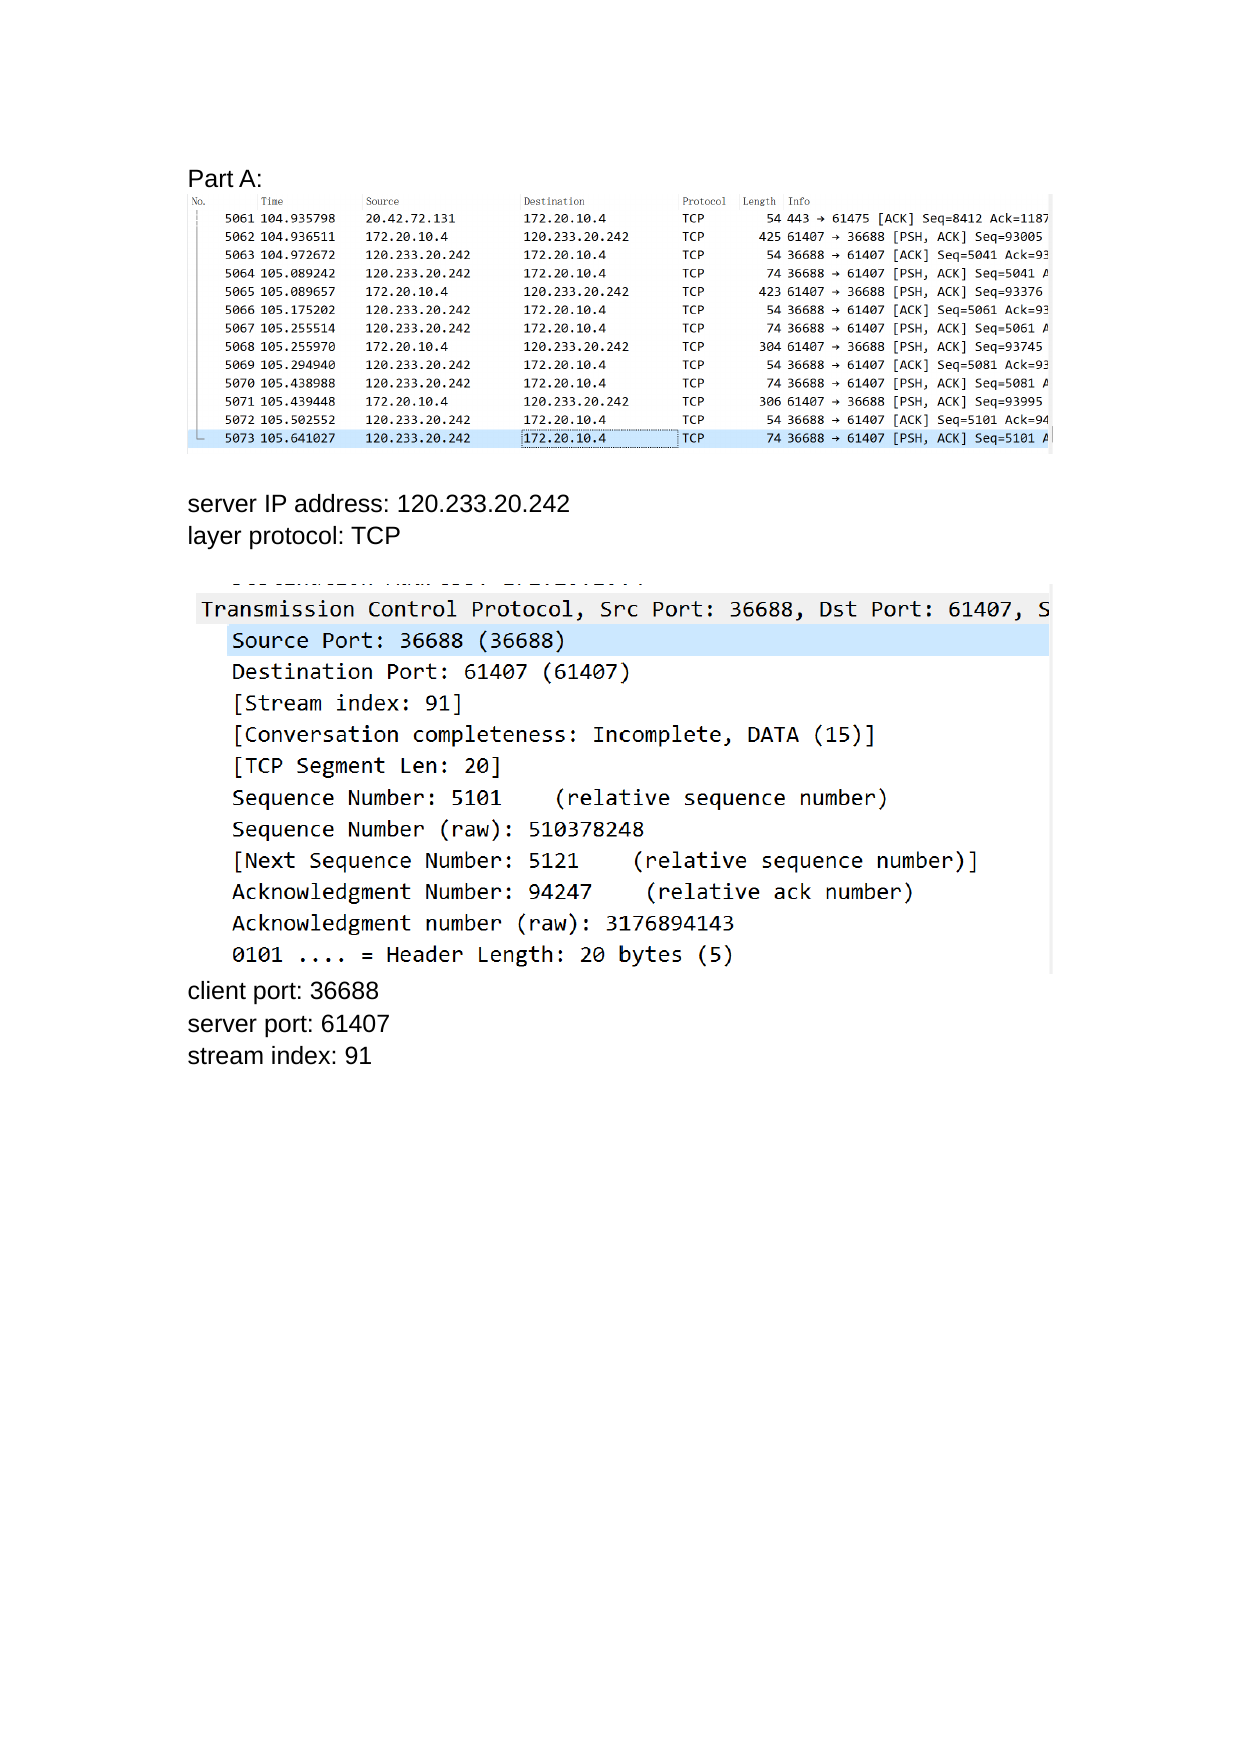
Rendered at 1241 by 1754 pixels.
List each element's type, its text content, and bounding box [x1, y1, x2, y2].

text stream index: 91 [187, 1039, 1053, 1072]
picture [187, 584, 1053, 974]
picture [187, 194, 1053, 454]
text server IP address: 120.233.20.242 [187, 487, 1053, 519]
text Part A: [187, 162, 1053, 194]
text layer protocol: TCP [187, 519, 1053, 552]
text client port: 36688 [187, 974, 1053, 1007]
text server port: 61407 [187, 1007, 1053, 1039]
